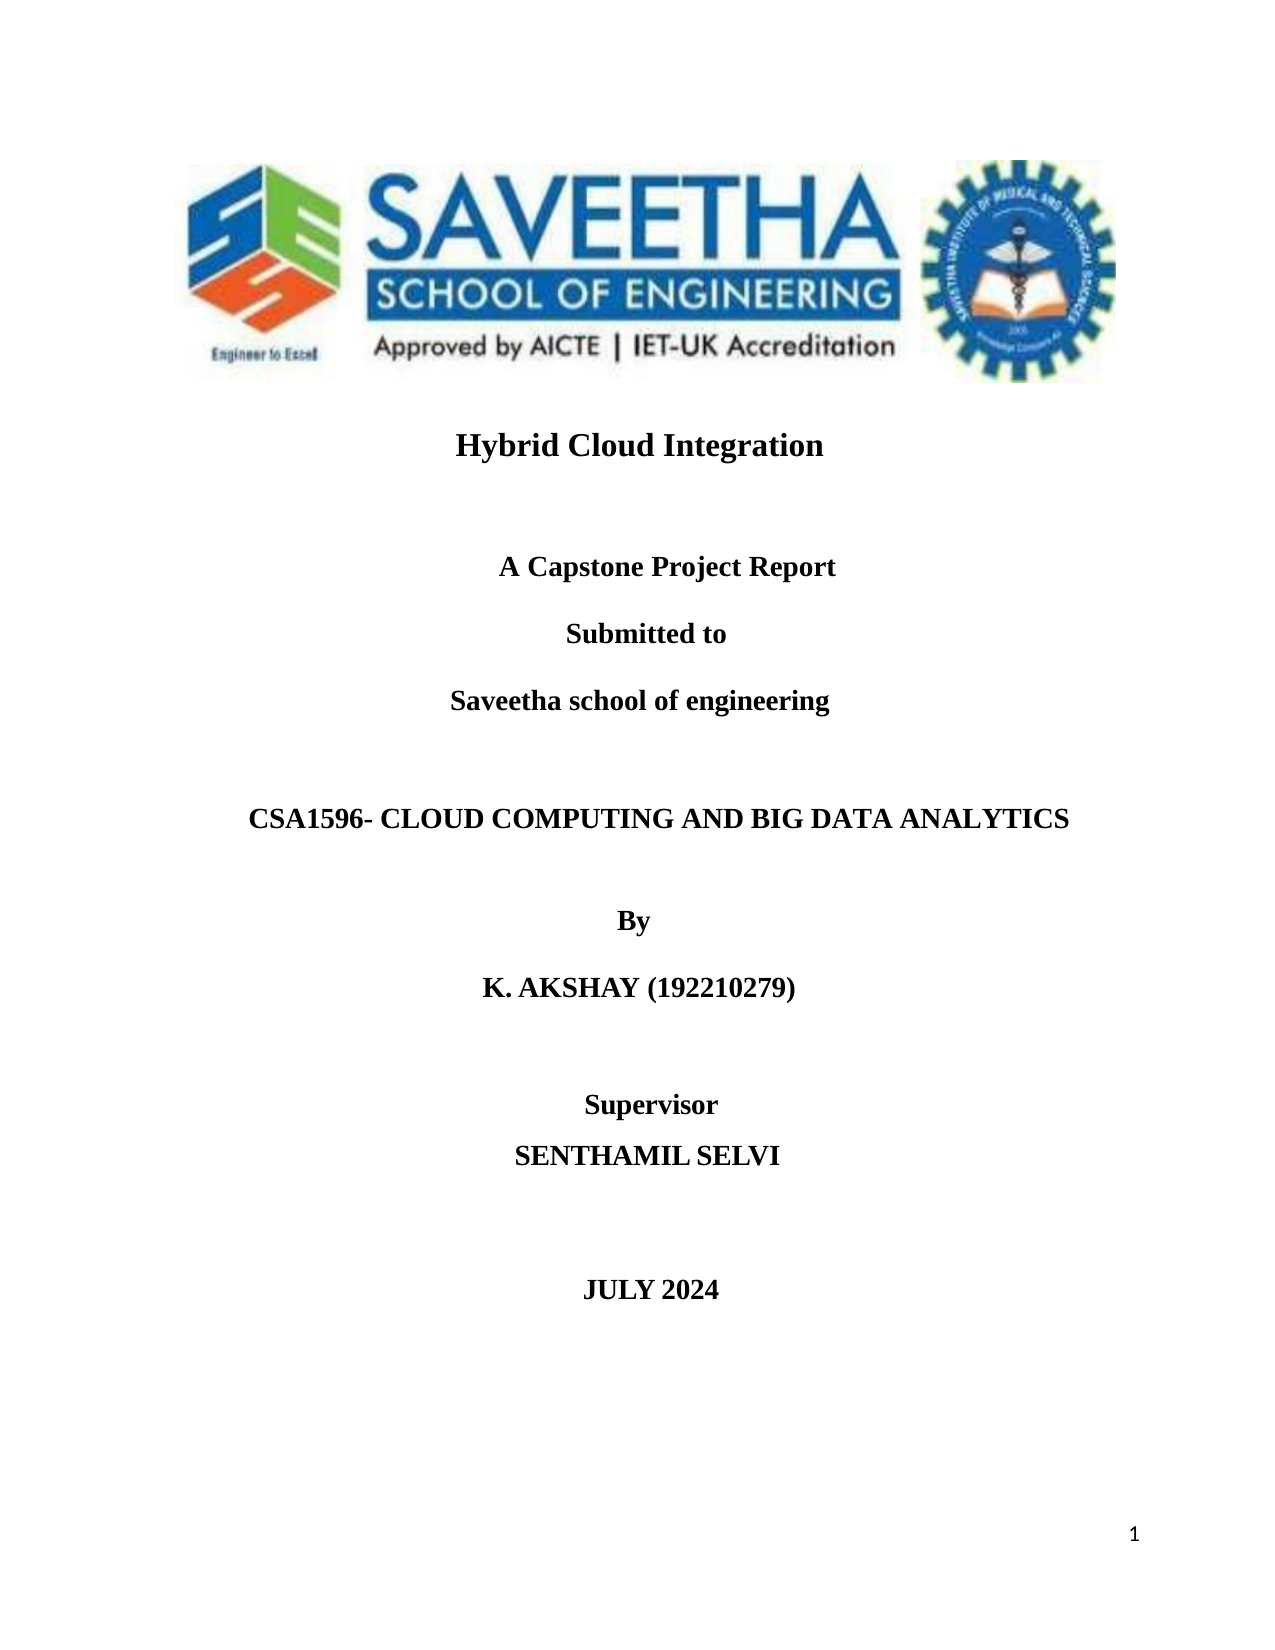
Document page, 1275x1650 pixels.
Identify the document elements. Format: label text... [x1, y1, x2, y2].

text Supervisor SENTHAMIL SELVI [139, 1087, 886, 1171]
text A Capstone Project Report [449, 549, 886, 583]
text By [156, 903, 1136, 937]
text Saveetha school of engineering [139, 683, 1139, 717]
subtitle CSA1596- CLOUD COMPUTING AND BIG DATA ANALYTICS [150, 801, 1139, 834]
picture [174, 160, 1116, 383]
text K. AKSHAY (192210279) [139, 970, 1138, 1004]
text JULY 2024 [139, 1272, 886, 1305]
text Submitted to [449, 616, 886, 650]
text Hybrid Cloud Integration [139, 425, 1139, 463]
